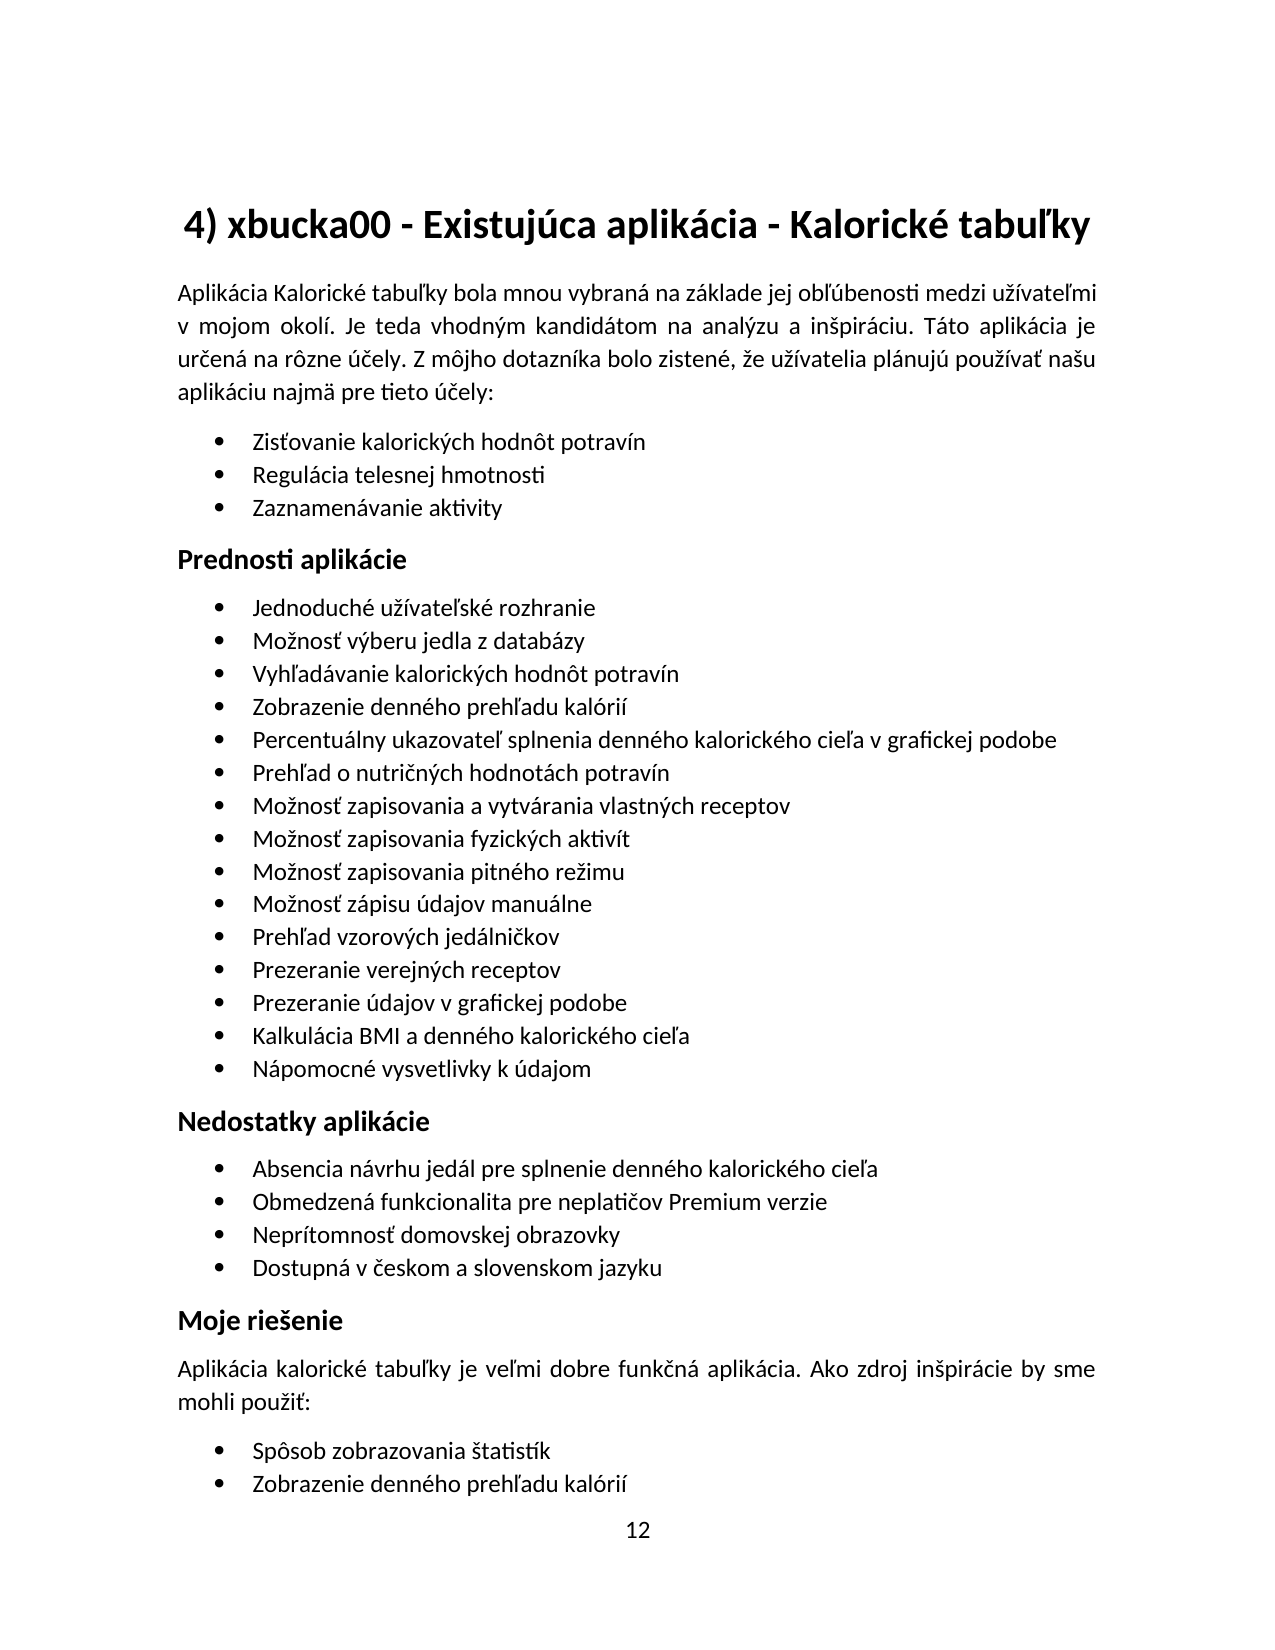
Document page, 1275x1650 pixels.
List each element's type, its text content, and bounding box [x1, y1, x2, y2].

list Možnosť zapisovania a vytvárania vlastných receptov [215, 790, 1098, 820]
text Prednosti aplikácie [177, 541, 1098, 577]
list Jednoduché užívateľské rozhranie [215, 592, 1098, 623]
list Neprítomnosť domovskej obrazovky [215, 1219, 1098, 1250]
list Možnosť výberu jedla z databázy [215, 625, 1098, 656]
list Prehľad o nutričných hodnotách potravín [215, 757, 1098, 787]
list Zobrazenie denného prehľadu kalórií [215, 691, 1098, 722]
list Prezeranie verejných receptov [215, 954, 1098, 985]
list Možnosť zapisovania pitného režimu [215, 856, 1098, 886]
list Vyhľadávanie kalorických hodnôt potravín [215, 658, 1098, 689]
text Aplikácia kalorické tabuľky je veľmi dobre funkčná aplikácia. Ako zdroj inšpirácie by sme mohli použiť: [177, 1353, 1098, 1416]
text Moje riešenie [177, 1302, 1098, 1338]
list Zaznamenávanie aktivity [215, 492, 1098, 522]
list Zobrazenie denného prehľadu kalórií [215, 1468, 1098, 1499]
list Možnosť zapisovania fyzických aktivít [215, 823, 1098, 853]
list Percentuálny ukazovateľ splnenia denného kalorického cieľa v grafickej podobe [215, 724, 1098, 754]
list Dostupná v českom a slovenskom jazyku [215, 1252, 1098, 1283]
text Aplikácia Kalorické tabuľky bola mnou vybraná na základe jej obľúbenosti medzi užívateľmi v mojom okolí. Je teda vhodným kandidátom na analýzu a inšpiráciu. Táto aplikácia je určená na rôzne účely. Z môjho dotazníka bolo zistené, že užívatelia plánujú používať našu aplikáciu najmä pre tieto účely: [177, 278, 1098, 407]
text 4) xbucka00 - Existujúca aplikácia - Kalorické tabuľky [177, 198, 1098, 248]
list Regulácia telesnej hmotnosti [215, 459, 1098, 489]
list Obmedzená funkcionalita pre neplatičov Premium verzie [215, 1187, 1098, 1217]
list Prezeranie údajov v grafickej podobe [215, 987, 1098, 1018]
list Absencia návrhu jedál pre splnenie denného kalorického cieľa [215, 1154, 1098, 1184]
list Zisťovanie kalorických hodnôt potravín [215, 426, 1098, 456]
list Prehľad vzorových jedálničkov [215, 921, 1098, 952]
list Kalkulácia BMI a denného kalorického cieľa [215, 1020, 1098, 1051]
list Nápomocné vysvetlivky k údajom [215, 1053, 1098, 1084]
list Možnosť zápisu údajov manuálne [215, 888, 1098, 919]
text Nedostatky aplikácie [177, 1103, 1098, 1138]
list Spôsob zobrazovania štatistík [215, 1435, 1098, 1466]
